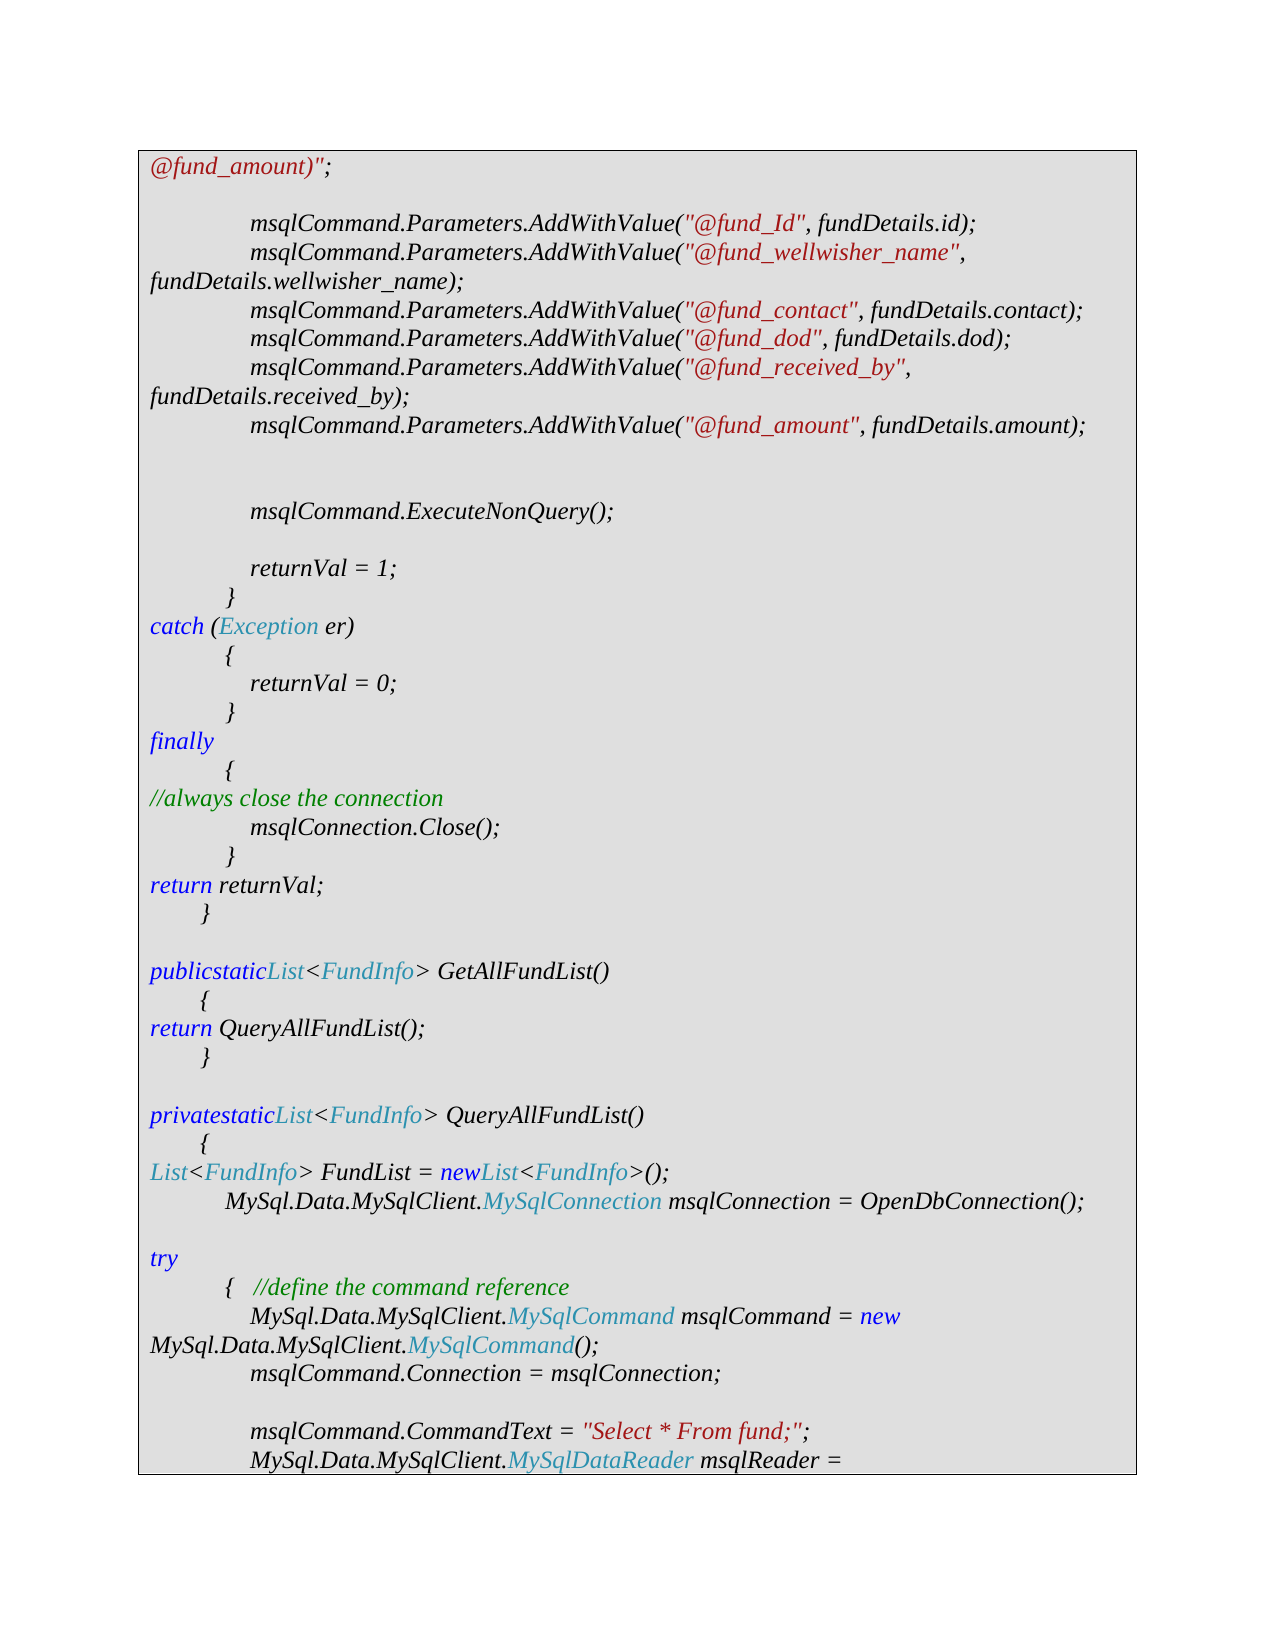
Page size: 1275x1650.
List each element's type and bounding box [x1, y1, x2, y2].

table_header [139, 151, 1136, 1473]
